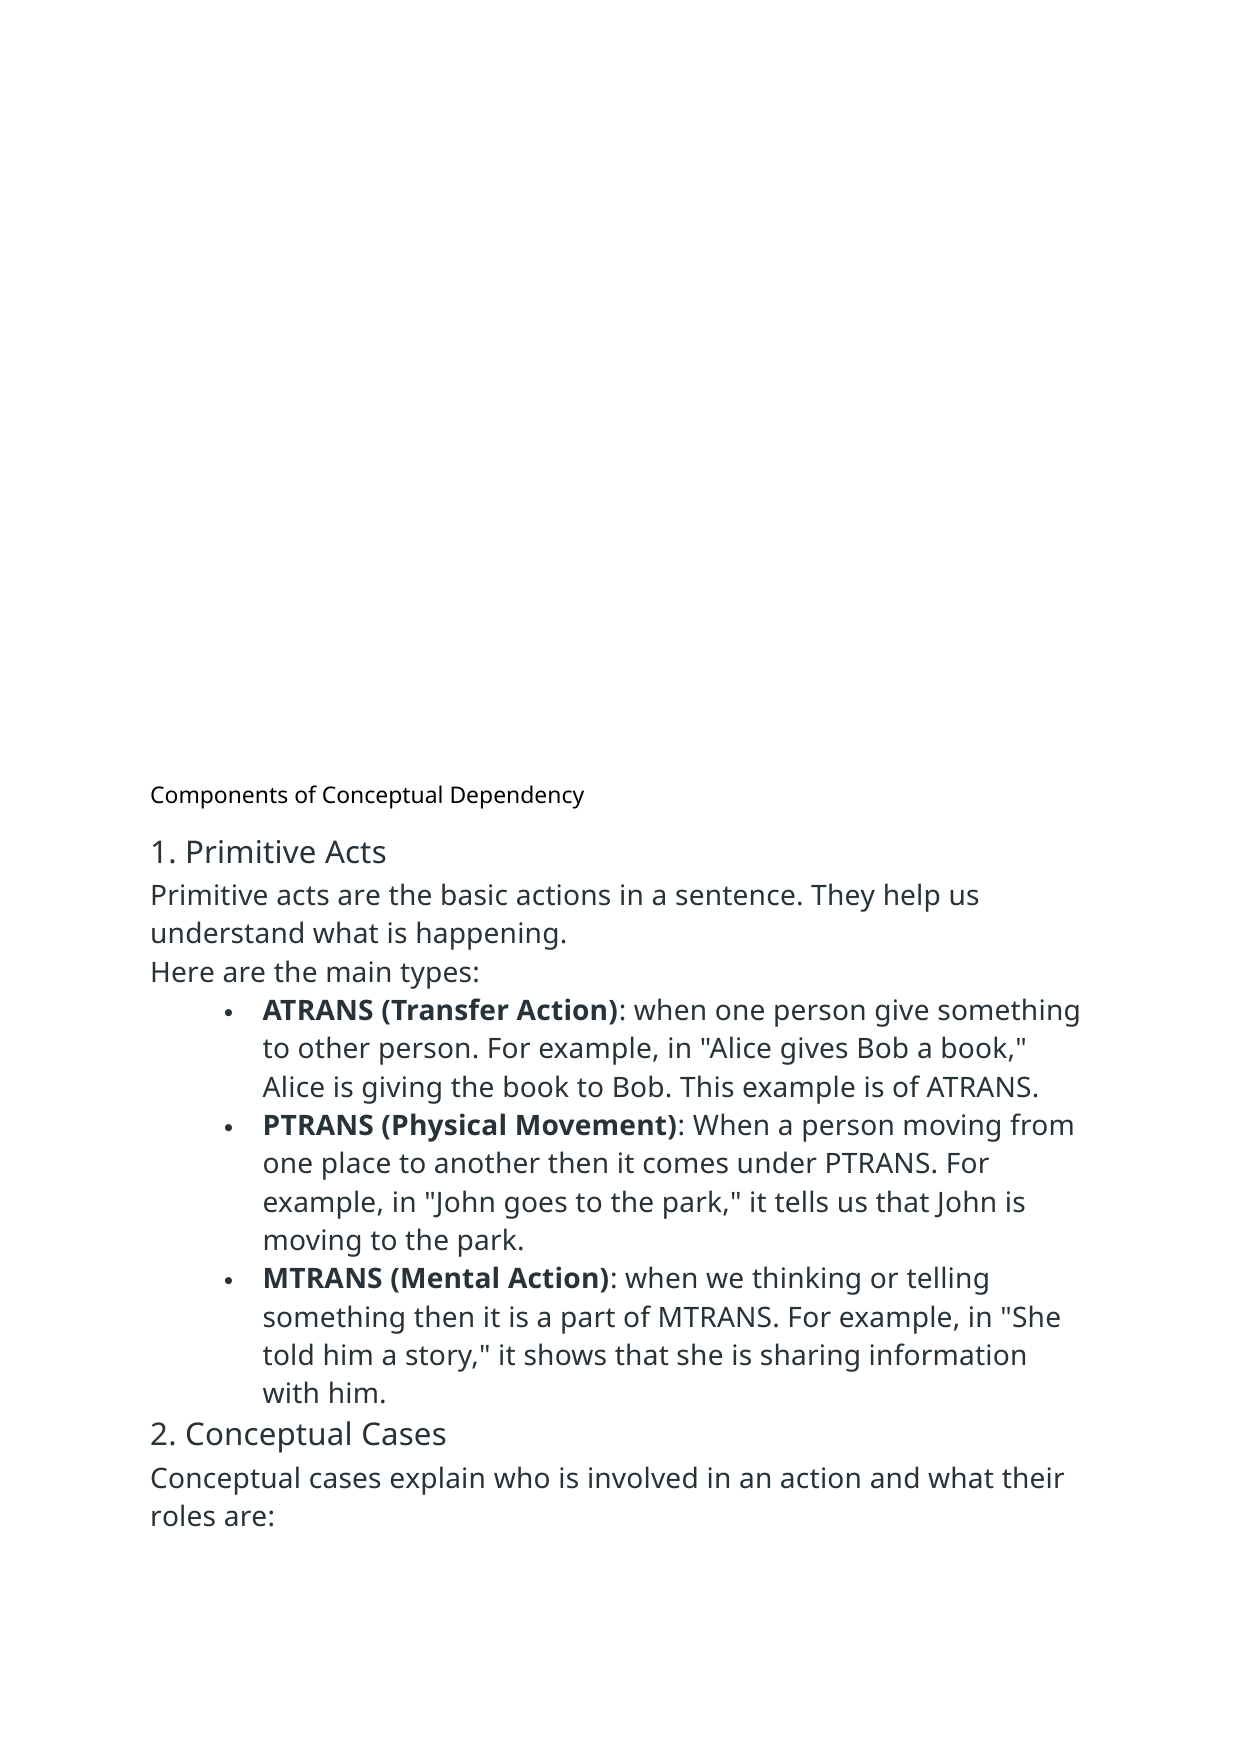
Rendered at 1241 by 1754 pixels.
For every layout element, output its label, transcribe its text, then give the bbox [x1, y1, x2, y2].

list ATRANS (Transfer Action): when one person give something to other person. For example, in "Alice gives Bob a book," Alice is giving the book to Bob. This example is of ATRANS. [225, 991, 1090, 1106]
text Components of Conceptual Dependency [150, 150, 1090, 810]
text Conceptual cases explain who is involved in an action and what their roles are: [150, 1458, 1090, 1535]
list PTRANS (Physical Movement): When a person moving from one place to another then it comes under PTRANS. For example, in "John goes to the park," it tells us that John is moving to the park. [225, 1106, 1090, 1259]
text Here are the main types: [150, 952, 1090, 991]
subtitle 2. Conceptual Cases [150, 1412, 1090, 1455]
subtitle 1. Primitive Acts [150, 829, 1090, 872]
list MTRANS (Mental Action): when we thinking or telling something then it is a part of MTRANS. For example, in "She told him a story," it shows that she is sharing information with him. [225, 1259, 1090, 1412]
text Primitive acts are the basic actions in a sentence. They help us understand what is happening. [150, 876, 1090, 952]
